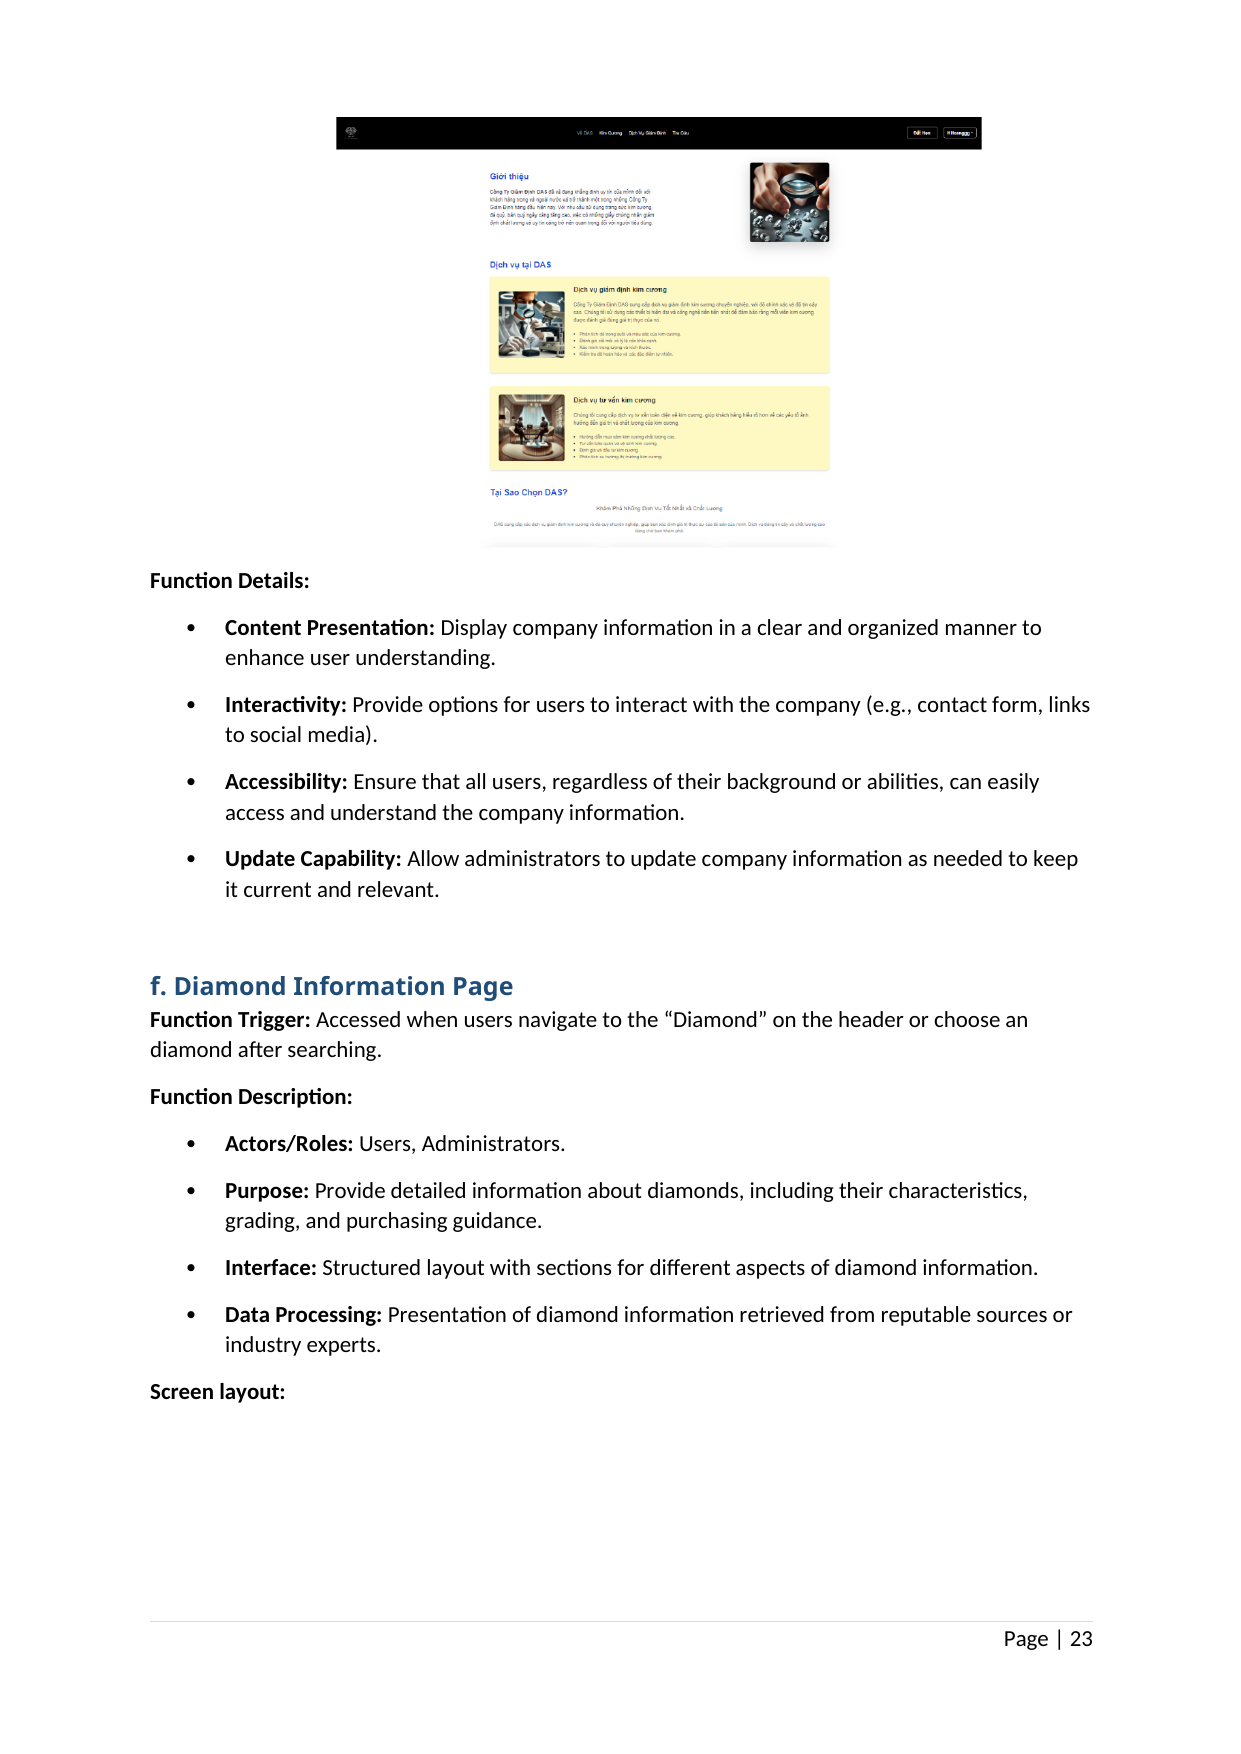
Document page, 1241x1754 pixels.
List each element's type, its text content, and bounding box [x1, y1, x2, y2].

list Accessibility: Ensure that all users, regardless of their background or abilities, can easily access and understand the company information. [187, 767, 1093, 826]
text Function Trigger: Accessed when users navigate to the “Diamond” on the header or choose an diamond after searching. [150, 1005, 1093, 1063]
picture [336, 117, 982, 548]
text Function Details: [150, 566, 1093, 594]
list Update Capability: Allow administrators to update company information as needed to keep it current and relevant. [187, 844, 1093, 903]
text Function Description: [150, 1082, 1093, 1110]
list Actors/Roles: Users, Administrators. [187, 1129, 1093, 1157]
list Purpose: Provide detailed information about diamonds, including their characteristics, grading, and purchasing guidance. [187, 1176, 1093, 1234]
list Content Presentation: Display company information in a clear and organized manner to enhance user understanding. [187, 613, 1093, 671]
list Interface: Structured layout with sections for different aspects of diamond information. [187, 1253, 1093, 1281]
subtitle f. Diamond Information Page [150, 968, 1093, 1002]
text Screen layout: [150, 1377, 1093, 1405]
list Data Processing: Presentation of diamond information retrieved from reputable sources or industry experts. [187, 1300, 1093, 1358]
list Interactivity: Provide options for users to interact with the company (e.g., contact form, links to social media). [187, 690, 1093, 748]
